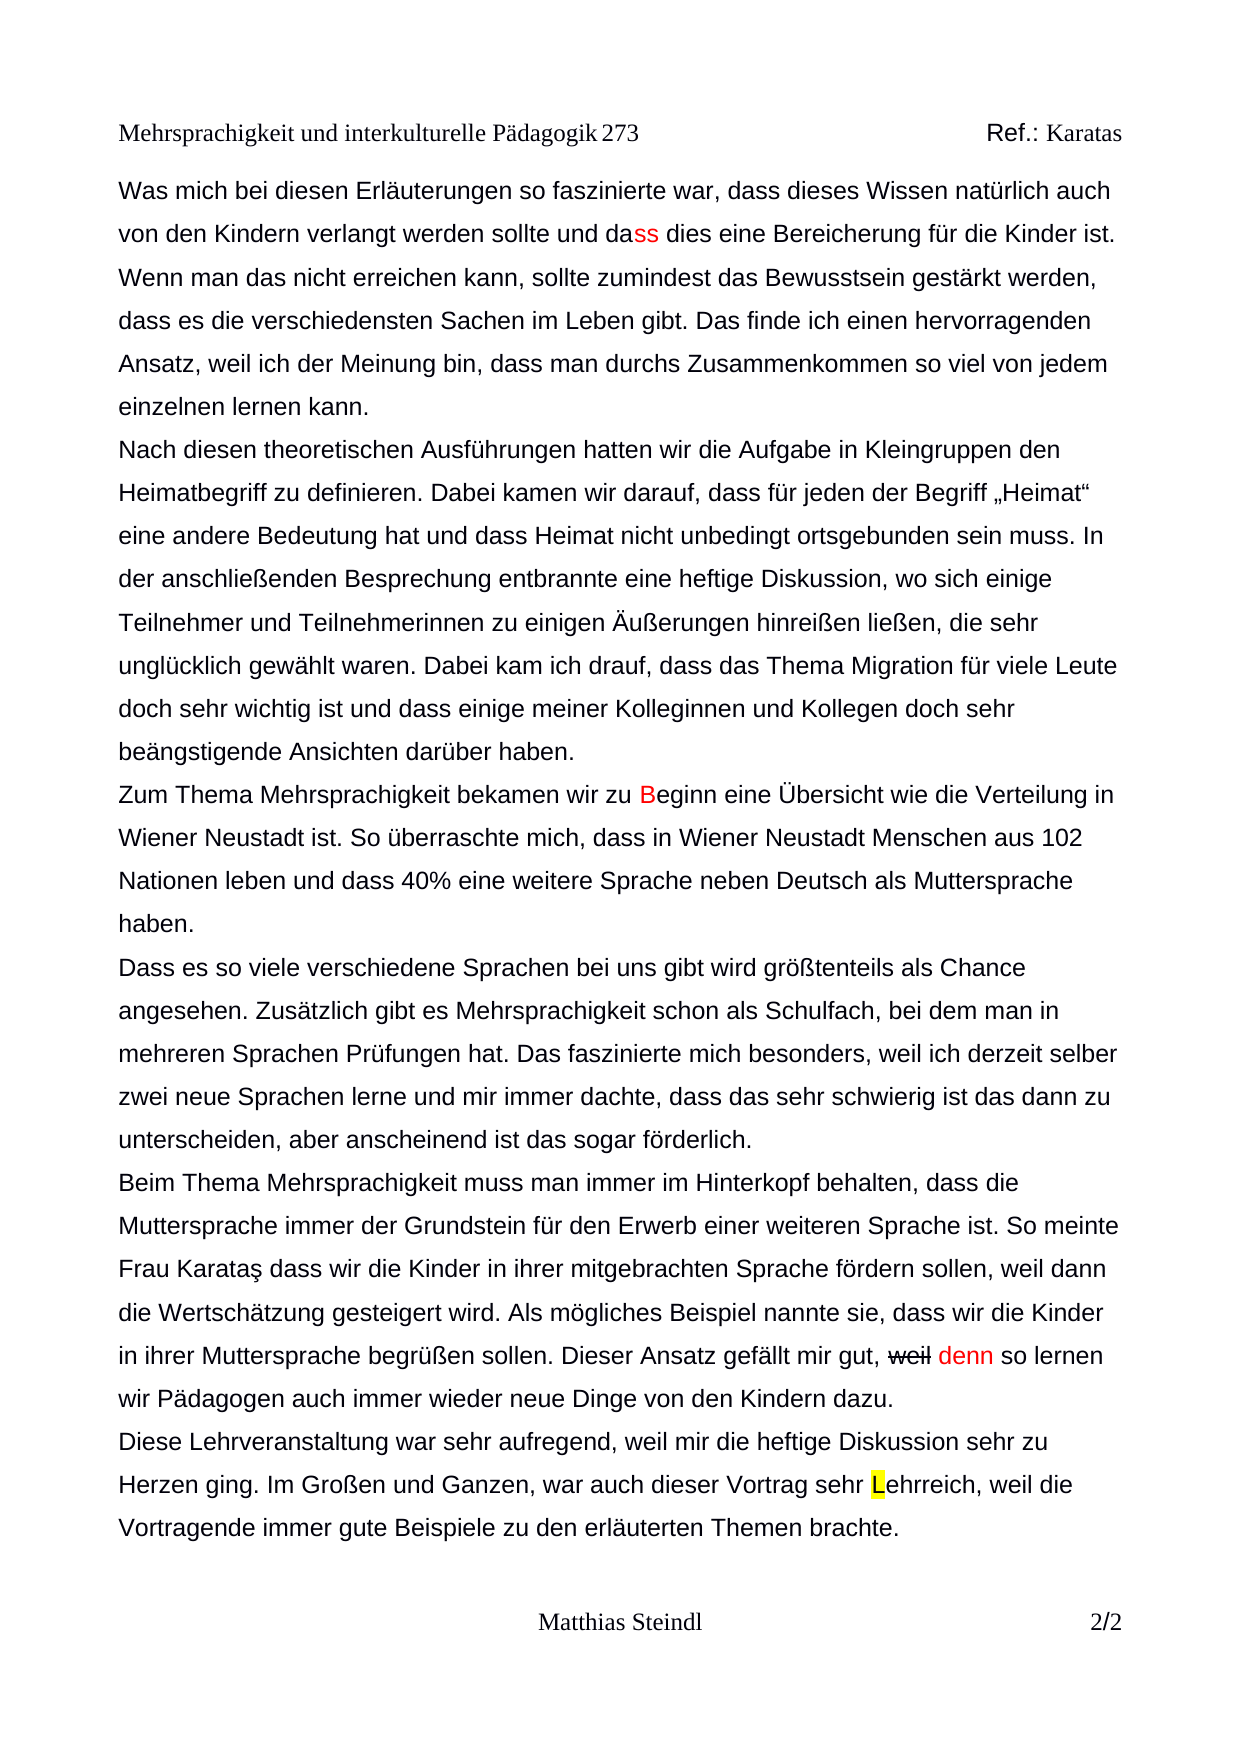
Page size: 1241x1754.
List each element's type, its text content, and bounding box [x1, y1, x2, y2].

text Beim Thema Mehrsprachigkeit muss man immer im Hinterkopf behalten, dass die Muttersprache immer der Grundstein für den Erwerb einer weiteren Sprache ist. So meinte Frau Karataş dass wir die Kinder in ihrer mitgebrachten Sprache fördern sollen, weil dann die Wertschätzung gesteigert wird. Als mögliches Beispiel nannte sie, dass wir die Kinder in ihrer Muttersprache begrüßen sollen. Dieser Ansatz gefällt mir gut, weil denn so lernen wir Pädagogen auch immer wieder neue Dinge von den Kindern dazu. [118, 1168, 1122, 1413]
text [118, 176, 1122, 421]
text Zum Thema Mehrsprachigkeit bekamen wir zu Beginn eine Übersicht wie die Verteilung in Wiener Neustadt ist. So überraschte mich, dass in Wiener Neustadt Menschen aus 102 Nationen leben und dass 40% eine weitere Sprache neben Deutsch als Muttersprache haben. [118, 780, 1122, 938]
text Nach diesen theoretischen Ausführungen hatten wir die Aufgabe in Kleingruppen den Heimatbegriff zu definieren. Dabei kamen wir darauf, dass für jeden der Begriff „Heimat“ eine andere Bedeutung hat und dass Heimat nicht unbedingt ortsgebunden sein muss. In der anschließenden Besprechung entbrannte eine heftige Diskussion, wo sich einige Teilnehmer und Teilnehmerinnen zu einigen Äußerungen hinreißen ließen, die sehr unglücklich gewählt waren. Dabei kam ich drauf, dass das Thema Migration für viele Leute doch sehr wichtig ist und dass einige meiner Kolleginnen und Kollegen doch sehr beängstigende Ansichten darüber haben. [118, 435, 1122, 766]
text Diese Lehrveranstaltung war sehr aufregend, weil mir die heftige Diskussion sehr zu Herzen ging. Im Großen und Ganzen, war auch dieser Vortrag sehr Lehrreich, weil die Vortragende immer gute Beispiele zu den erläuterten Themen brachte. [118, 1427, 1122, 1542]
text Dass es so viele verschiedene Sprachen bei uns gibt wird größtenteils als Chance angesehen. Zusätzlich gibt es Mehrsprachigkeit schon als Schulfach, bei dem man in mehreren Sprachen Prüfungen hat. Das faszinierte mich besonders, weil ich derzeit selber zwei neue Sprachen lerne und mir immer dachte, dass das sehr schwierig ist das dann zu unterscheiden, aber anscheinend ist das sogar förderlich. [118, 953, 1122, 1154]
